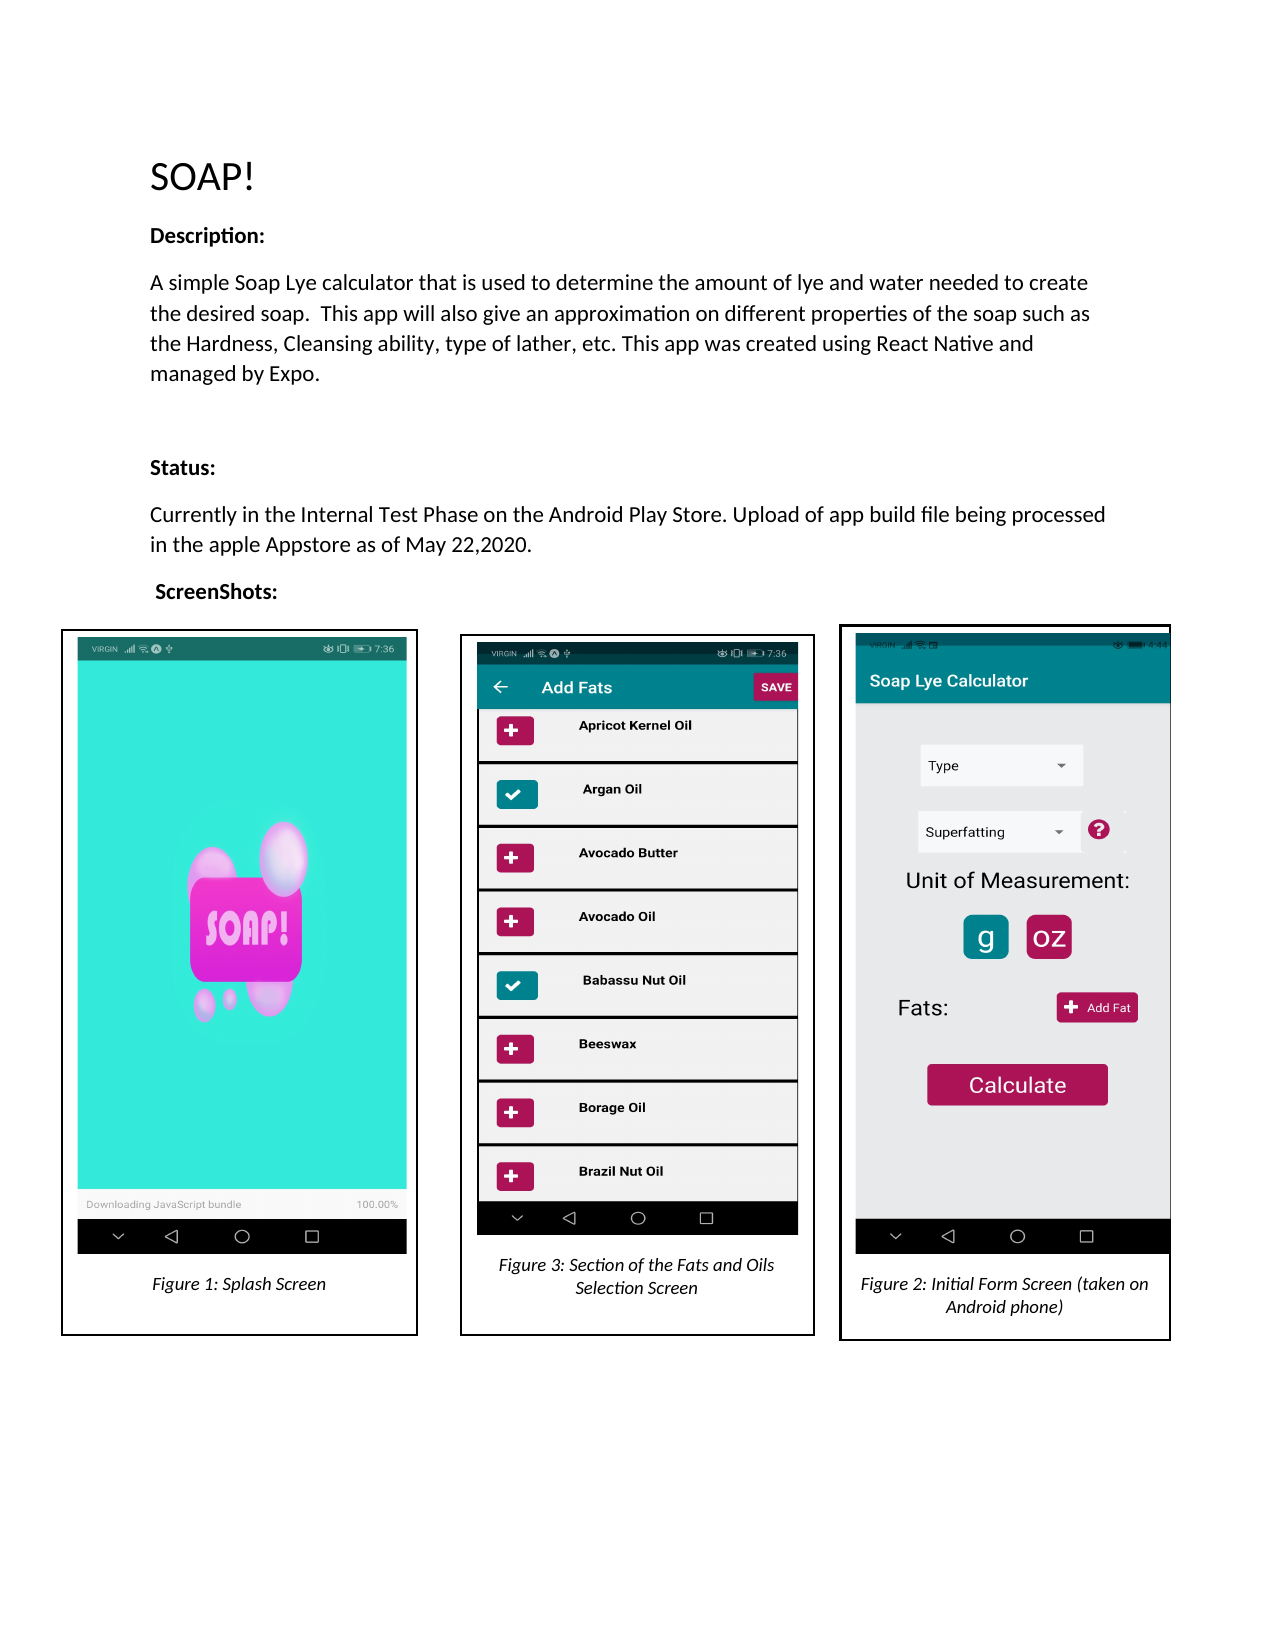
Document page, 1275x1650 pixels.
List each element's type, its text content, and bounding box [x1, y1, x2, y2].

text Currently in the Internal Test Phase on the Android Play Store. Upload of app build file being processed in the apple Appstore as of May 22,2020. [150, 500, 1125, 558]
picture [77, 637, 407, 1254]
text Description: [150, 222, 1125, 249]
text A simple Soap Lye calculator that is used to determine the amount of lye and water needed to create the desired soap. This app will also give an approximation on different properties of the soap such as the Hardness, Cleansing ability, type of lather, etc. This app was created using React Native and managed by Expo. [150, 268, 1125, 387]
text SOAP! [150, 150, 1125, 201]
picture [855, 633, 1171, 1254]
text Status: [150, 453, 1125, 481]
picture [477, 642, 799, 1235]
text ScreenShots: [150, 577, 1125, 605]
